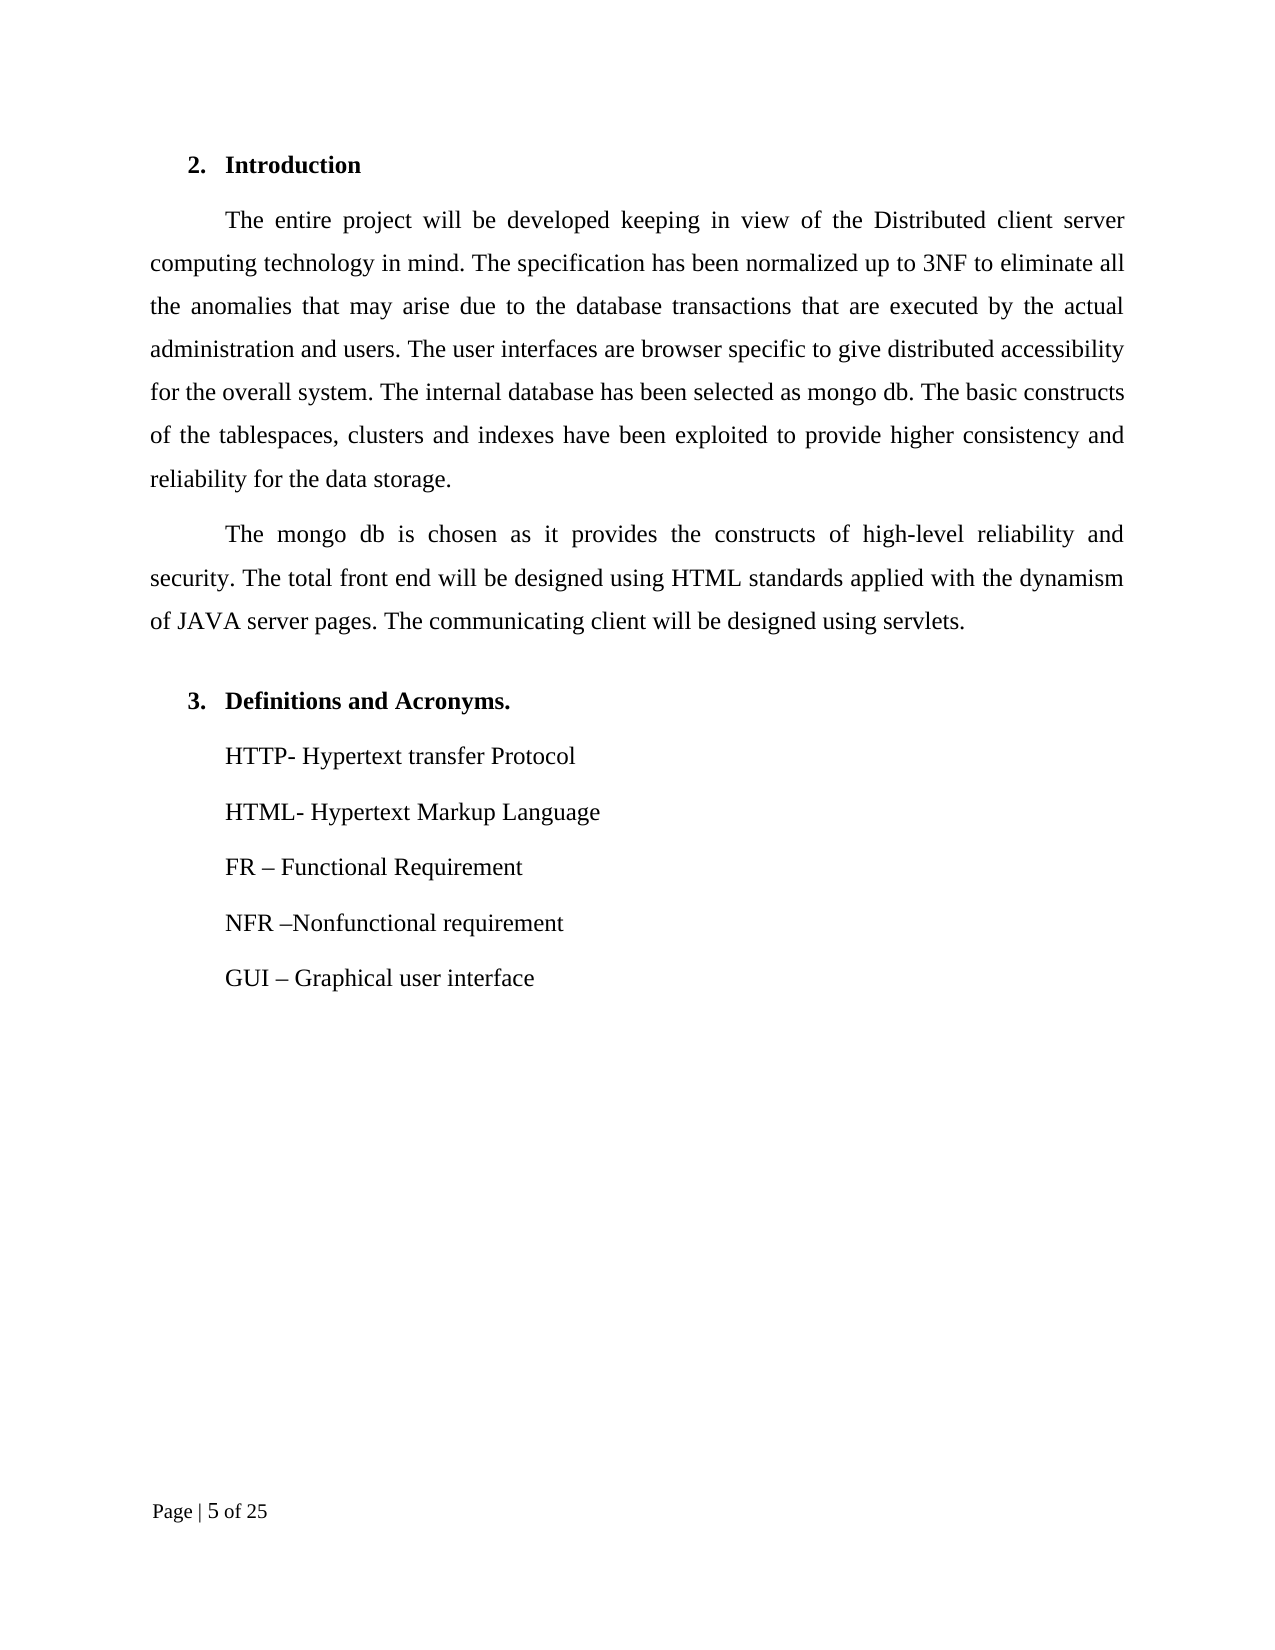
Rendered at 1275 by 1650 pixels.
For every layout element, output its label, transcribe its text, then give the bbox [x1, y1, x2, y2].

text The mongo db is chosen as it provides the constructs of high-level reliability and security. The total front end will be designed using HTML standards applied with the dynamism of JAVA server pages. The communicating client will be designed using servlets. [150, 519, 1125, 634]
text HTTP- Hypertext transfer Protocol HTML- Hypertext Markup Language FR – Functional Requirement [225, 741, 601, 881]
text The entire project will be developed keeping in view of the Distributed client server computing technology in mind. The specification has been normalized up to 3NF to eliminate all the anomalies that may arise due to the database transactions that are executed by the actual administration and users. The user interfaces are browser specific to give distributed accessibility for the overall system. The internal database has been selected as mongo db. The basic constructs of the tablespaces, clusters and indexes have been exploited to provide higher consistency and reliability for the data storage. [150, 205, 1126, 492]
subtitle Introduction [187, 150, 1156, 179]
text NFR –Nonfunctional requirement GUI – Graphical user interface [225, 908, 566, 992]
subtitle Definitions and Acronyms. [187, 686, 1156, 715]
